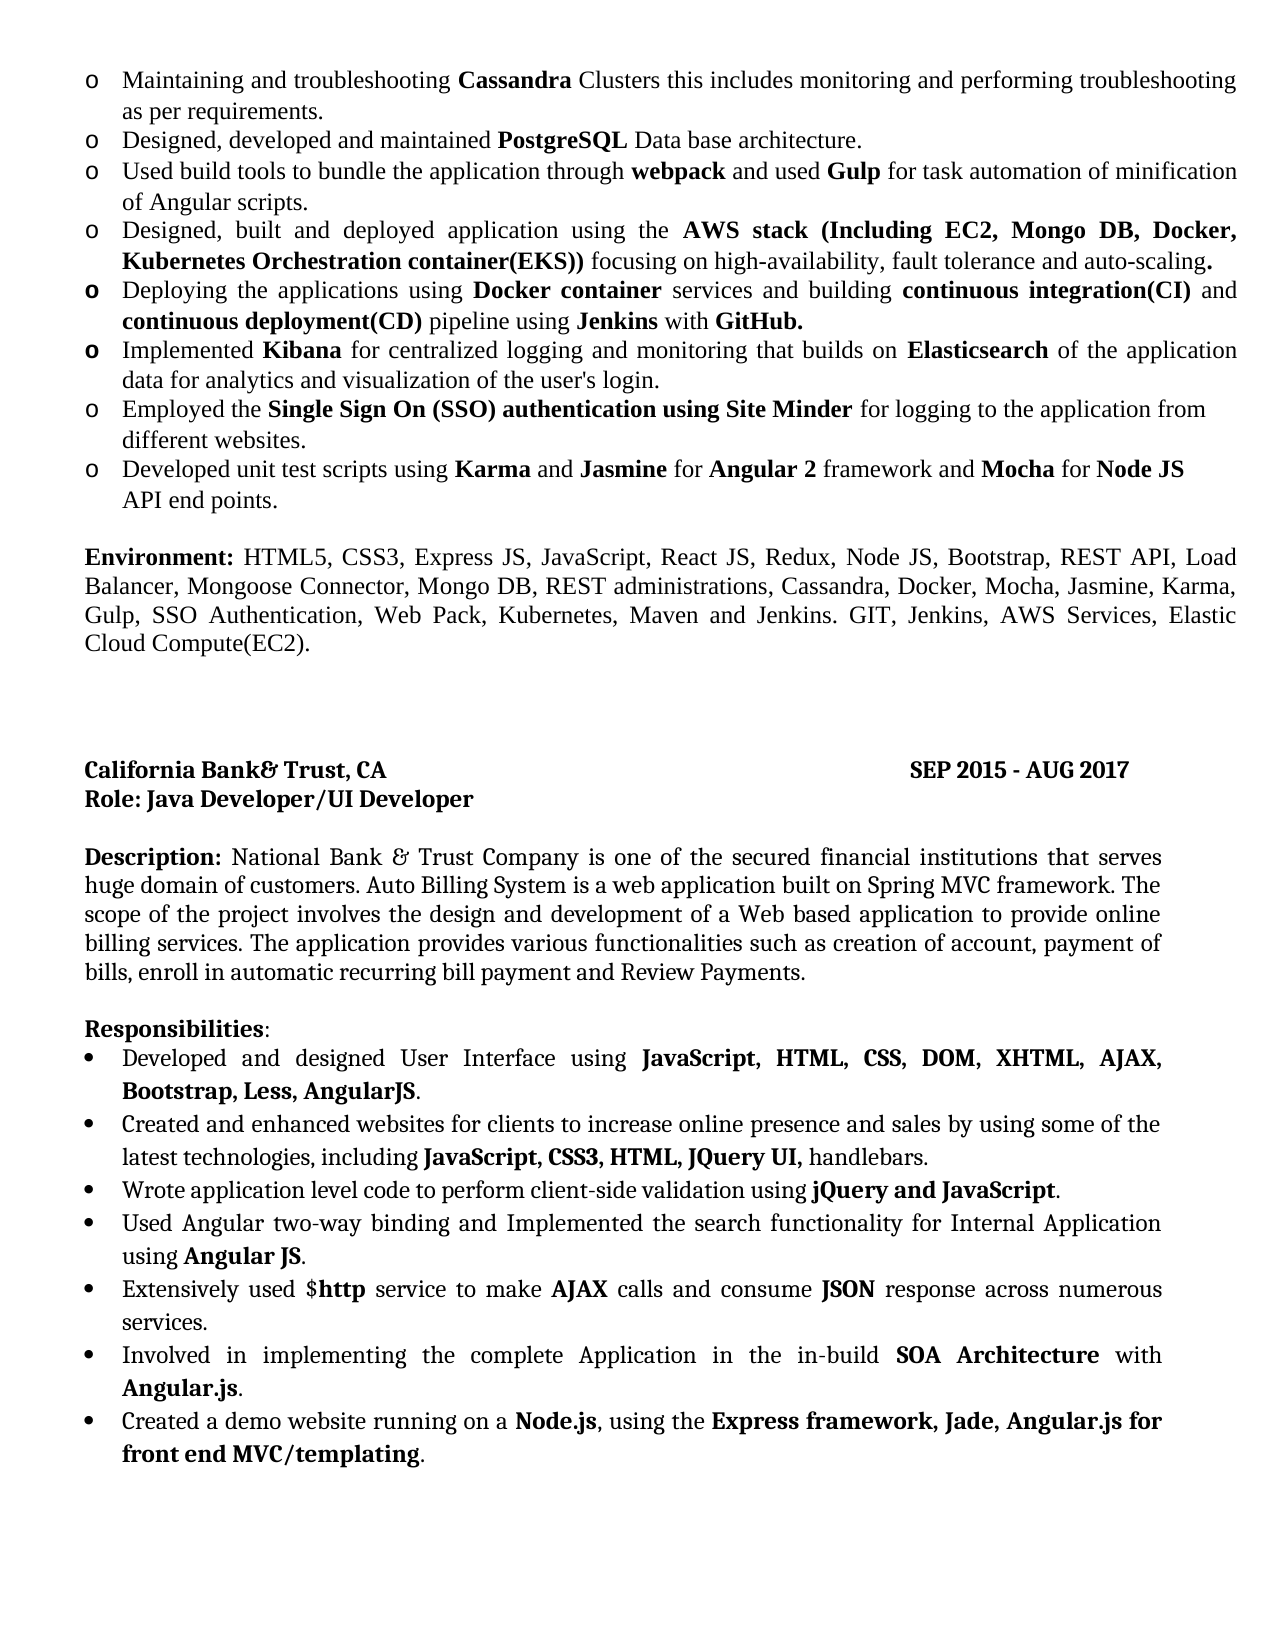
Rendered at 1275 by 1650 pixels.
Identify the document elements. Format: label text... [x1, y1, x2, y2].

list Wrote application level code to perform client-side validation using jQuery and JavaScript. [84, 1176, 1162, 1205]
list Designed, built and deployed application using the AWS stack (Including EC2, Mongo DB, Docker, Kubernetes Orchestration container(EKS)) focusing on high-availability, fault tolerance and auto-scaling. [84, 216, 1237, 275]
list Used build tools to bundle the application through webpack and used Gulp for task automation of minification of Angular scripts. [84, 156, 1237, 216]
text Description: National Bank & Trust Company is one of the secured financial institutions that serves huge domain of customers. Auto Billing System is a web application built on Spring MVC framework. The scope of the project involves the design and development of a Web based application to provide online billing services. The application provides various functionalities such as creation of account, payment of bills, enroll in automatic recurring bill payment and Review Payments. [84, 843, 1162, 986]
list Designed, developed and maintained PostgreSQL Data base architecture. [84, 125, 1237, 156]
list Extensively used $http service to make AJAX calls and consume JSON response across numerous services. [84, 1275, 1162, 1337]
text California Bank& Trust, CA SEP 2015 - AUG 2017 [84, 756, 1162, 785]
list Maintaining and troubleshooting Cassandra Clusters this includes monitoring and performing troubleshooting as per requirements. [84, 66, 1237, 125]
list Developed and designed User Interface using JavaScript, HTML, CSS, DOM, XHTML, AJAX, Bootstrap, Less, AngularJS. [84, 1044, 1162, 1106]
text Environment: HTML5, CSS3, Express JS, JavaScript, React JS, Redux, Node JS, Bootstrap, REST API, Load Balancer, Mongoose Connector, Mongo DB, REST administrations, Cassandra, Docker, Mocha, Jasmine, Karma, Gulp, SSO Authentication, Web Pack, Kubernetes, Maven and Jenkins. GIT, Jenkins, AWS Services, Elastic Cloud Compute(EC2). [84, 542, 1237, 657]
list Employed the Single Sign On (SSO) authentication using Site Minder for logging to the application from different websites. [84, 394, 1224, 454]
list Involved in implementing the complete Application in the in-build SOA Architecture with Angular.js. [84, 1341, 1162, 1403]
text Role: Java Developer/UI Developer [84, 785, 1162, 814]
list Used Angular two-way binding and Implemented the search functionality for Internal Application using Angular JS. [84, 1209, 1162, 1271]
list Created a demo website running on a Node.js, using the Express framework, Jade, Angular.js for front end MVC/templating. [84, 1407, 1162, 1469]
list Developed unit test scripts using Karma and Jasmine for Angular 2 framework and Mocha for Node JS API end points. [84, 454, 1224, 513]
text Responsibilities: [84, 1015, 1162, 1044]
list Implemented Kibana for centralized logging and monitoring that builds on Elasticsearch of the application data for analytics and visualization of the user's login. [84, 335, 1237, 394]
list Deploying the applications using Docker container services and building continuous integration(CI) and continuous deployment(CD) pipeline using Jenkins with GitHub. [84, 275, 1237, 335]
list Created and enhanced websites for clients to increase online presence and sales by using some of the latest technologies, including JavaScript, CSS3, HTML, JQuery UI, handlebars. [84, 1110, 1162, 1172]
